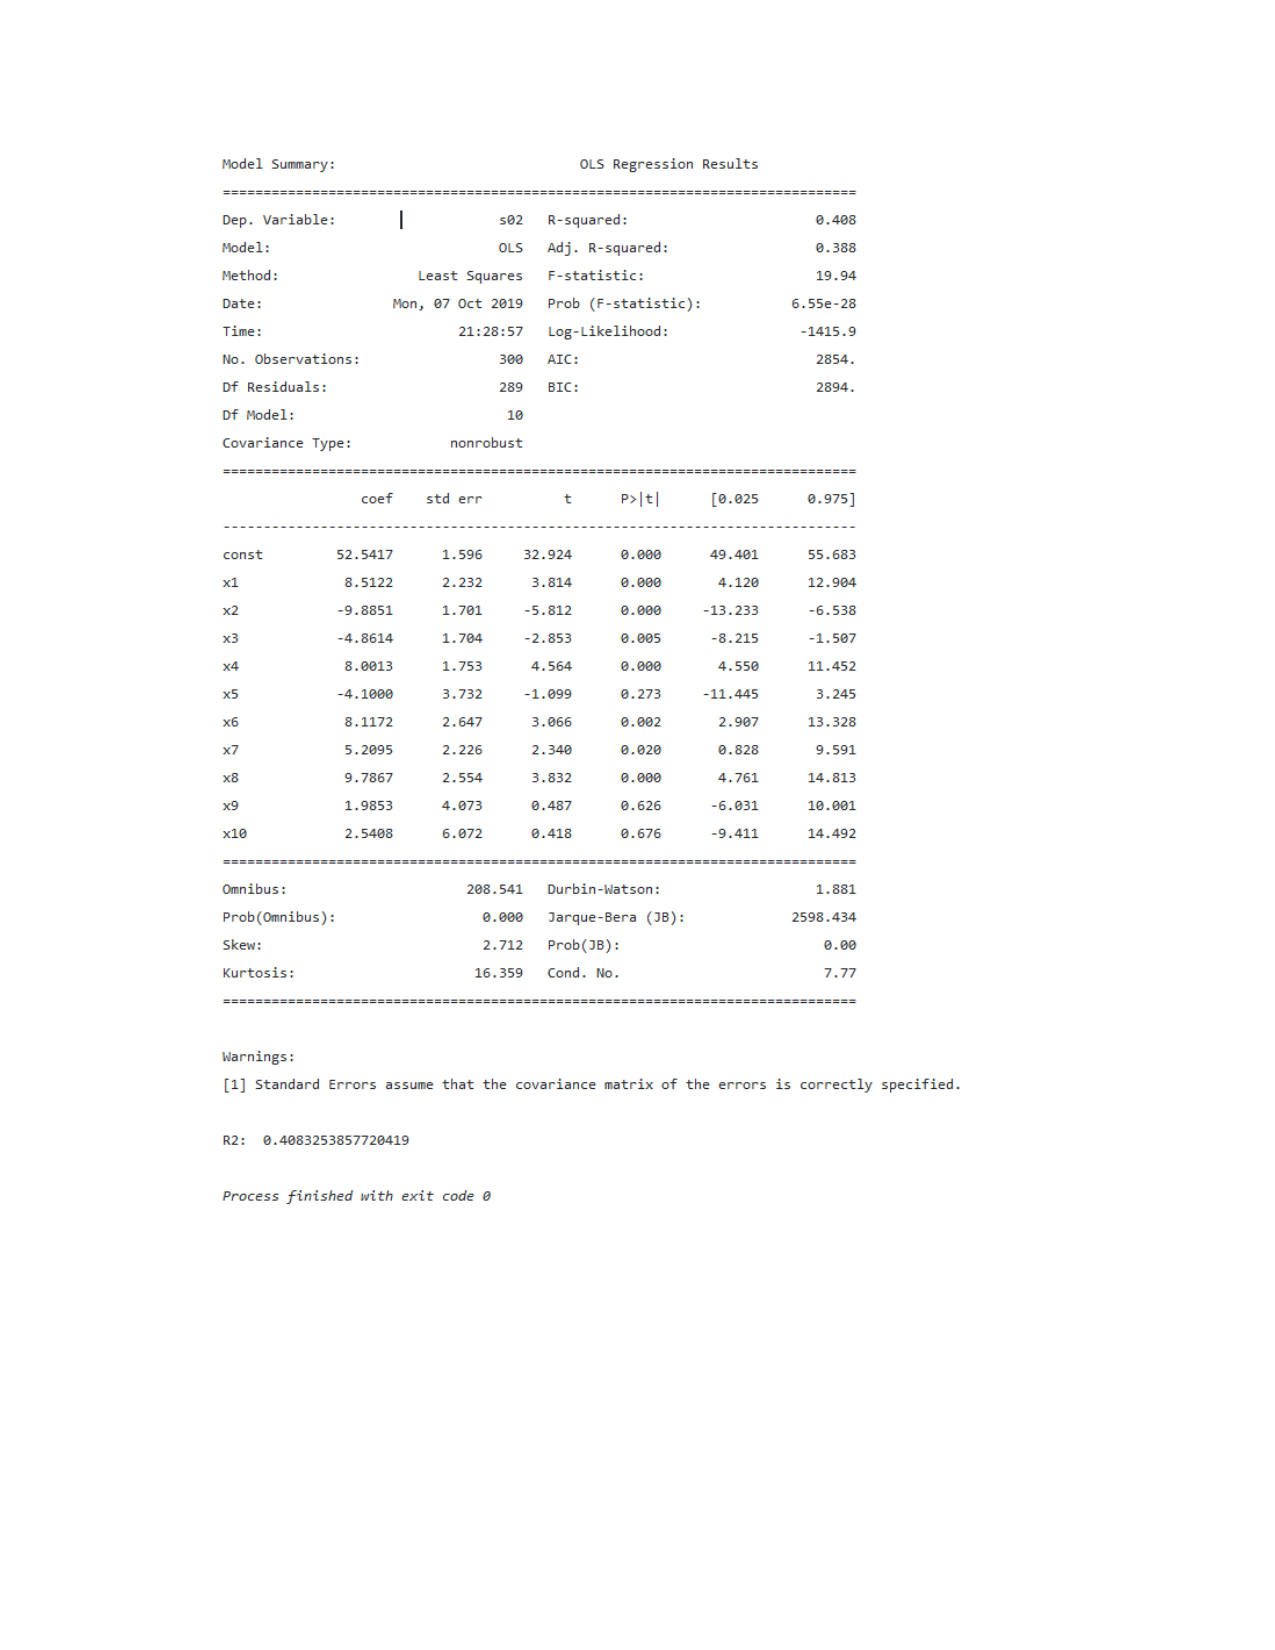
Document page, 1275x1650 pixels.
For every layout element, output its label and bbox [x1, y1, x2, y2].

picture [211, 150, 1019, 1217]
